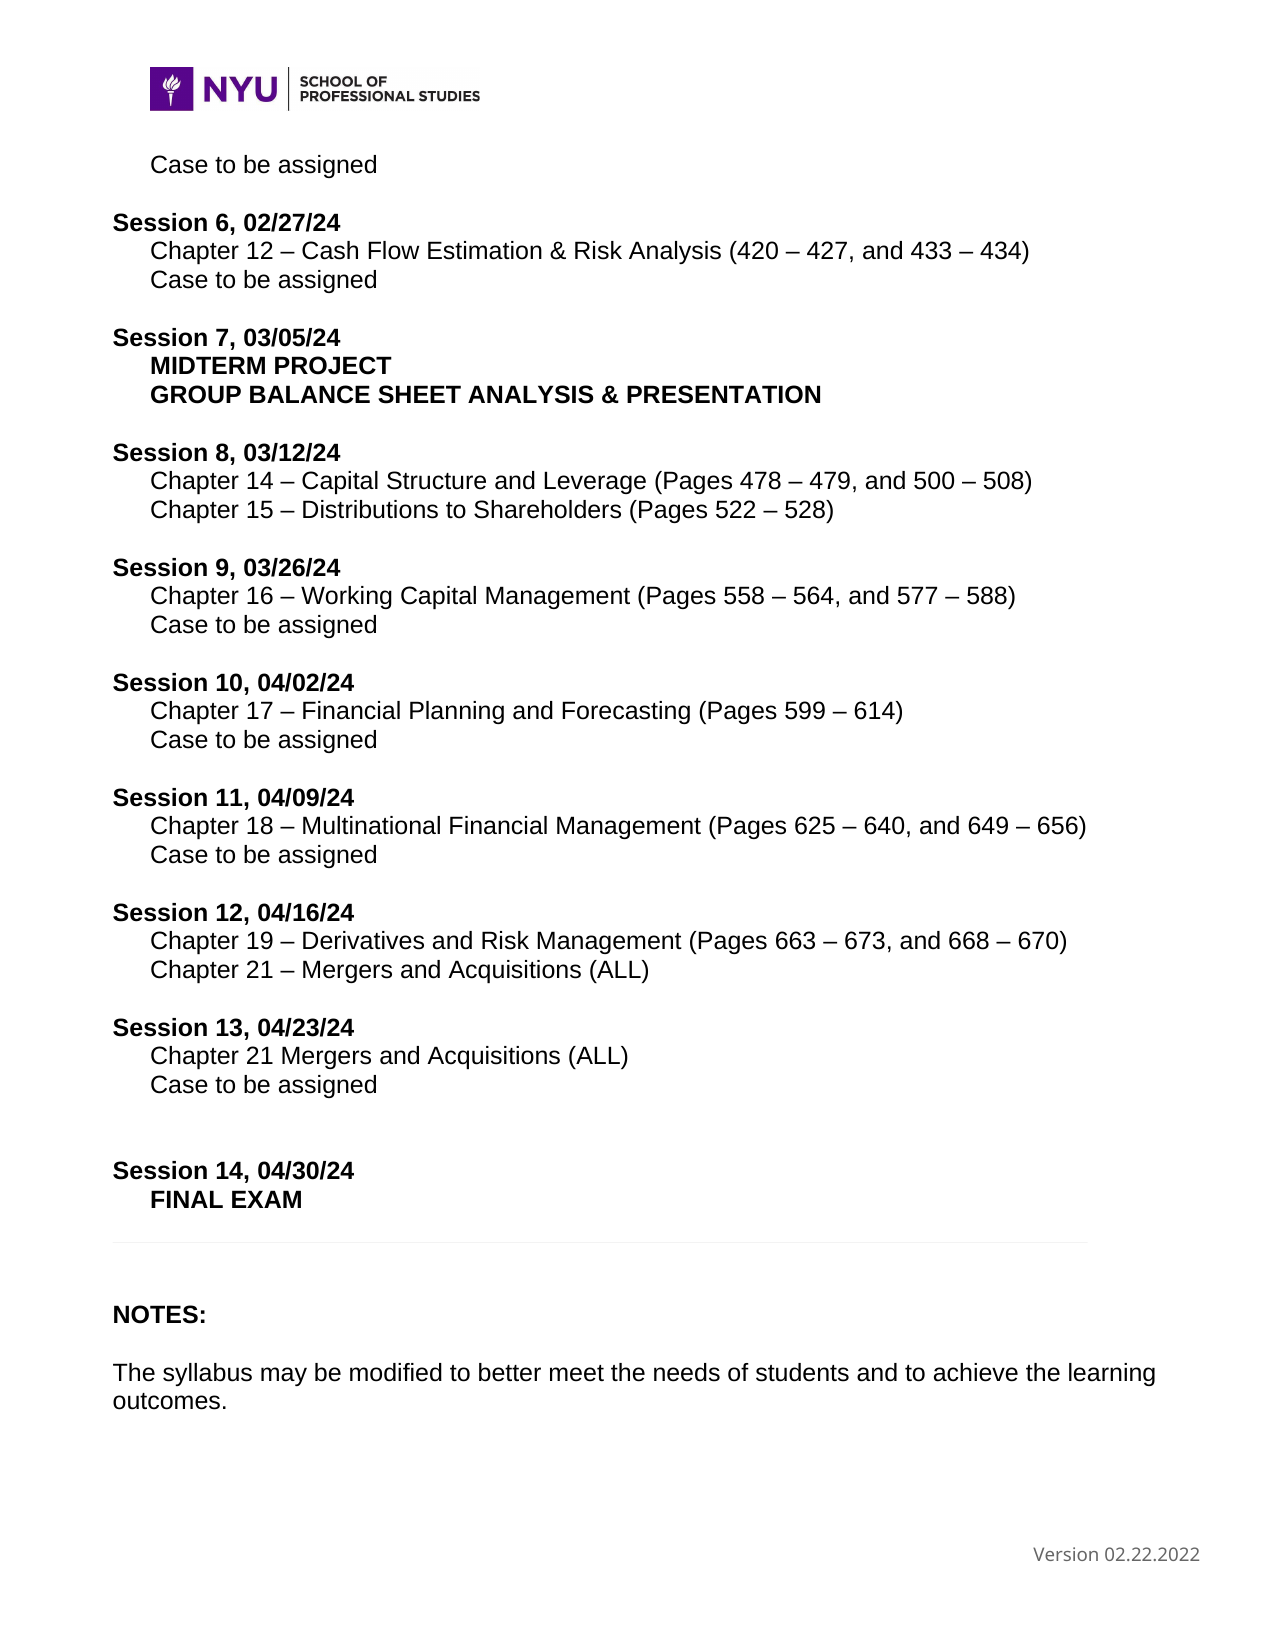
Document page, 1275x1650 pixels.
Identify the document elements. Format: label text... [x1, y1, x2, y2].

text Chapter 18 – Multinational Financial Management (Pages 625 – 640, and 649 – 656) [112, 811, 1162, 840]
text Session 9, [112, 552, 1162, 581]
text MIDTERM PROJECT [112, 351, 1162, 380]
text Chapter 21 – Mergers and Acquisitions (ALL) [112, 955, 1162, 984]
text Case to be assigned [112, 840, 1162, 869]
text NOTES: [112, 1300, 1162, 1329]
text Session 10, [112, 667, 1162, 696]
text Case to be assigned [112, 1070, 1162, 1099]
text Chapter 19 – Derivatives and Risk Management (Pages 663 – 673, and 668 – 670) [112, 926, 1162, 955]
text Case to be assigned [112, 150, 1162, 179]
text Session 8, [112, 437, 1162, 466]
text Session 12, [112, 897, 1162, 926]
text The syllabus may be modified to better meet the needs of students and to achieve the learning outcomes. [112, 1357, 1162, 1415]
text Chapter 12 – Cash Flow Estimation & Risk Analysis (420 – 427, and 433 – 434) [112, 236, 1162, 265]
text FINAL EXAM [112, 1185, 1162, 1214]
text Chapter 14 – Capital Structure and Leverage (Pages 478 – 479, and 500 – 508) [112, 466, 1162, 495]
text Session 6, [112, 207, 1162, 236]
text Session 14, [112, 1156, 1162, 1185]
text Chapter 21 Mergers and Acquisitions (ALL) [112, 1041, 1162, 1070]
text Chapter 15 – Distributions to Shareholders (Pages 522 – 528) [112, 495, 1162, 524]
text Session 11, [112, 782, 1162, 811]
text Case to be assigned [112, 725, 1162, 754]
text Case to be assigned [112, 265, 1162, 294]
text Chapter 17 – Financial Planning and Forecasting (Pages 599 – 614) [112, 696, 1162, 725]
text Session 7, [112, 322, 1162, 351]
text Session 13, [112, 1012, 1162, 1041]
text GROUP BALANCE SHEET ANALYSIS & PRESENTATION [112, 380, 1162, 409]
picture [150, 67, 480, 111]
text Case to be assigned [112, 610, 1162, 639]
text Chapter 16 – Working Capital Management (Pages 558 – 564, and 577 – 588) [112, 581, 1162, 610]
